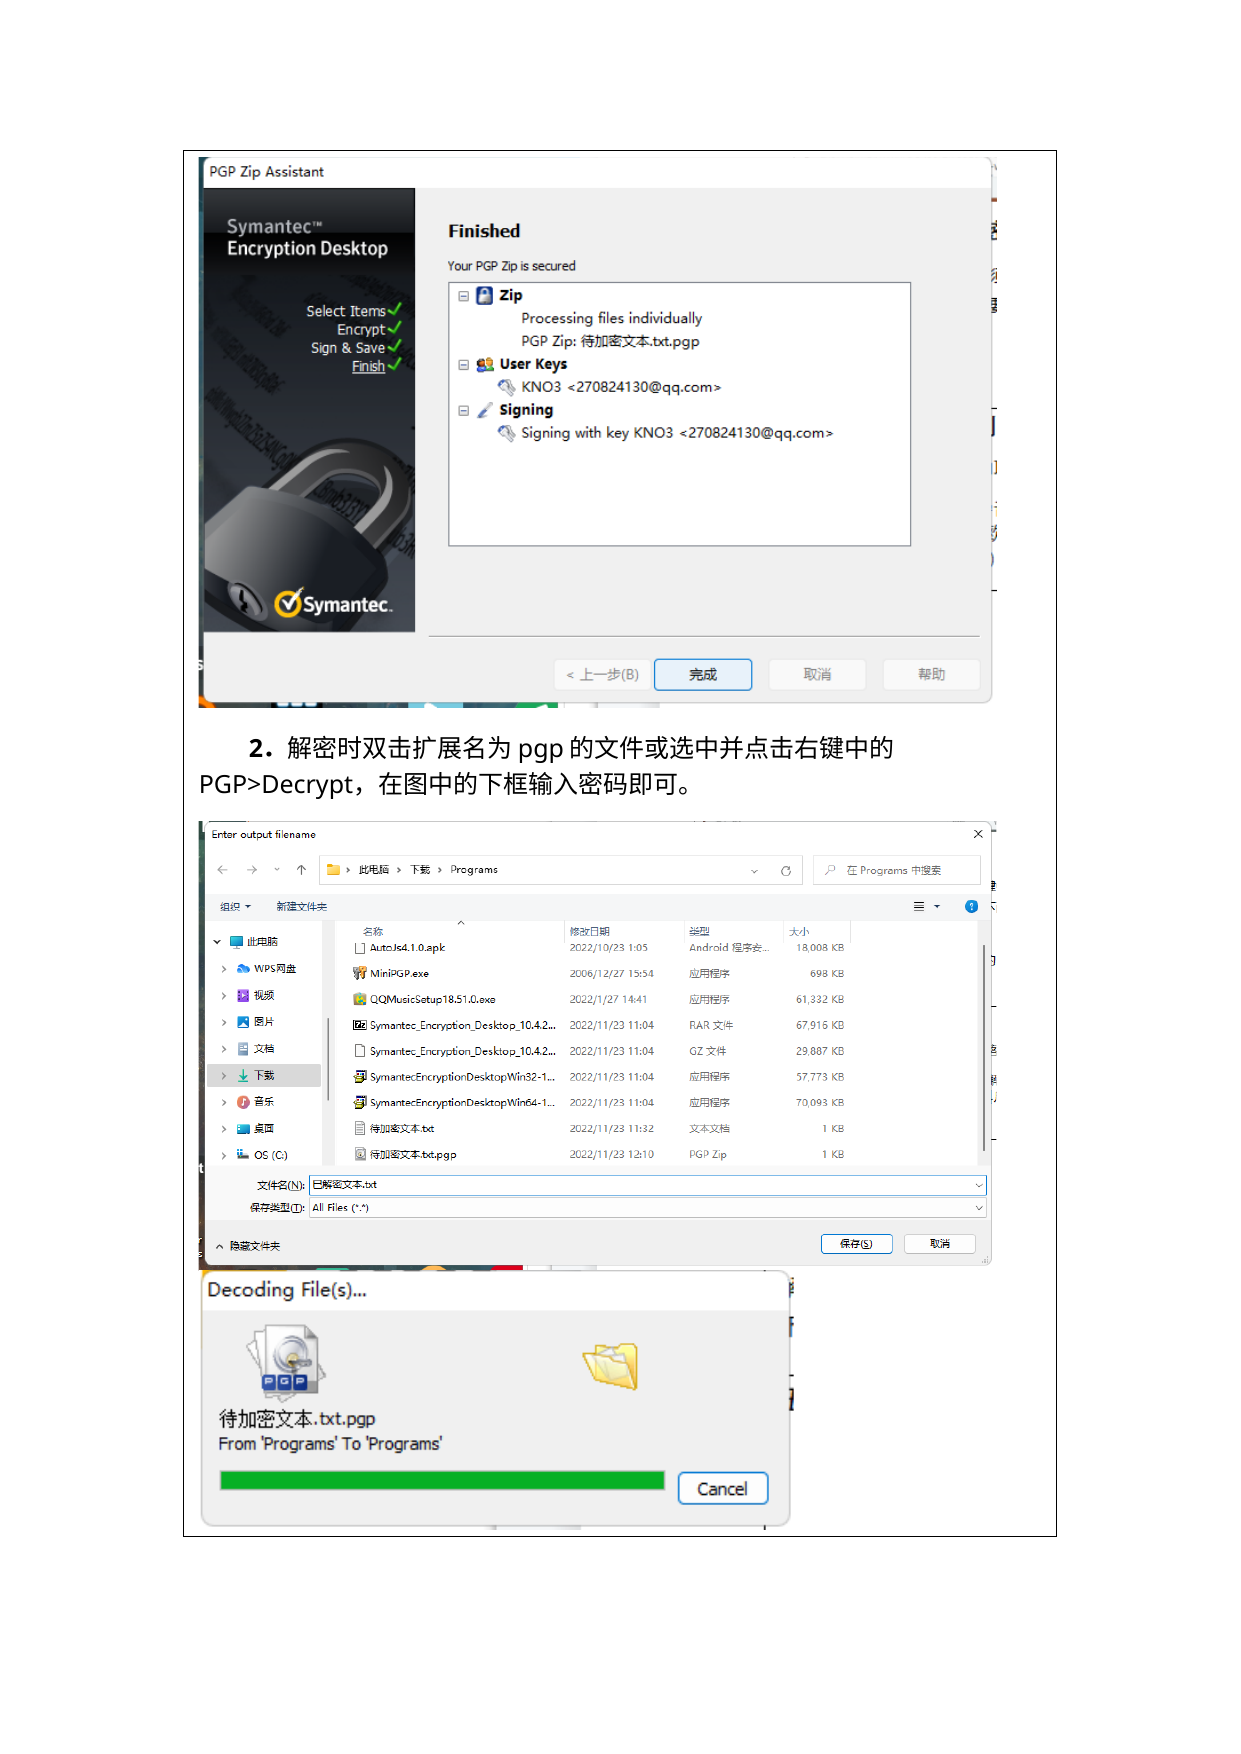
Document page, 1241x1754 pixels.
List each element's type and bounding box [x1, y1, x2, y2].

picture [198, 157, 997, 708]
picture [198, 821, 997, 1530]
table_cell [184, 151, 1056, 1536]
